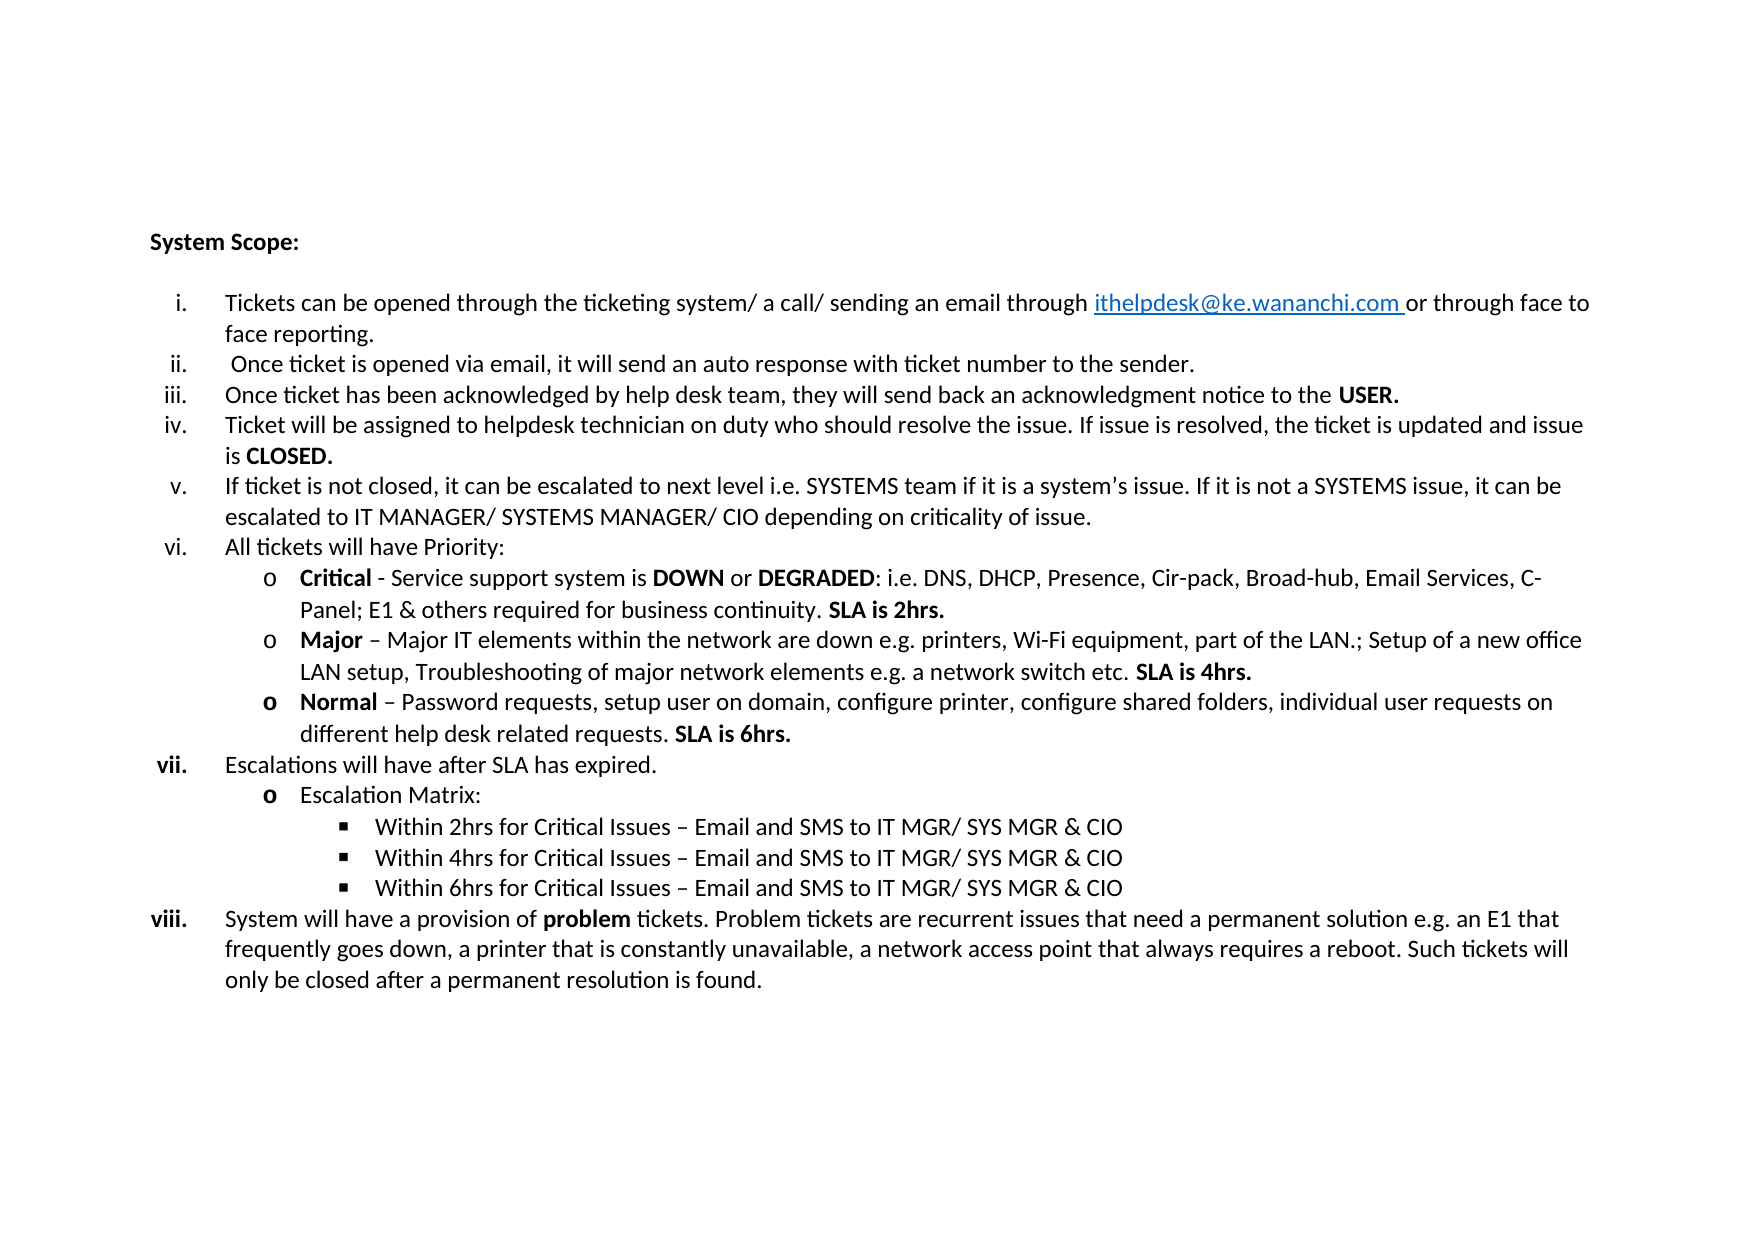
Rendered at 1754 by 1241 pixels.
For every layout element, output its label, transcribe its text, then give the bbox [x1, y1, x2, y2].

list Once ticket is opened via email, it will send an auto response with ticket number to the sender. [187, 348, 1604, 379]
list Within 6hrs for Critical Issues – Email and SMS to IT MGR/ SYS MGR & CIO [337, 872, 1604, 903]
list Within 2hrs for Critical Issues – Email and SMS to IT MGR/ SYS MGR & CIO [337, 811, 1604, 842]
list Once ticket has been acknowledged by help desk team, they will send back an acknowledgment notice to the USER. [187, 379, 1604, 409]
list Major – Major IT elements within the network are down e.g. printers, Wi-Fi equipment, part of the LAN.; Setup of a new office LAN setup, Troubleshooting of major network elements e.g. a network switch etc. SLA is 4hrs. [262, 624, 1604, 687]
text System Scope: [150, 226, 1604, 257]
list Normal – Password requests, setup user on domain, configure printer, configure shared folders, individual user requests on different help desk related requests. SLA is 6hrs. [262, 687, 1604, 749]
list Tickets can be opened through the ticketing system/ a call/ sending an email through ithelpdesk@ke.wananchi.com or through face to face reporting. [187, 287, 1604, 348]
list Critical - Service support system is DOWN or DEGRADED: i.e. DNS, DHCP, Presence, Cir-pack, Broad-hub, Email Services, C-Panel; E1 & others required for business continuity. SLA is 2hrs. [262, 562, 1604, 624]
list Escalation Matrix: [262, 779, 1604, 811]
list Escalations will have after SLA has expired. [187, 749, 1604, 779]
list System will have a provision of problem tickets. Problem tickets are recurrent issues that need a permanent solution e.g. an E1 that frequently goes down, a printer that is constantly unavailable, a network access point that always requires a reboot. Such tickets will only be closed after a permanent resolution is found. [187, 903, 1604, 994]
list All tickets will have Priority: [187, 531, 1604, 562]
list If ticket is not closed, it can be escalated to next level i.e. SYSTEMS team if it is a system’s issue. If it is not a SYSTEMS issue, it can be escalated to IT MANAGER/ SYSTEMS MANAGER/ CIO depending on criticality of issue. [187, 470, 1604, 531]
list Ticket will be assigned to helpdesk technician on duty who should resolve the issue. If issue is resolved, the ticket is updated and issue is CLOSED. [187, 409, 1604, 470]
list Within 4hrs for Critical Issues – Email and SMS to IT MGR/ SYS MGR & CIO [337, 842, 1604, 872]
